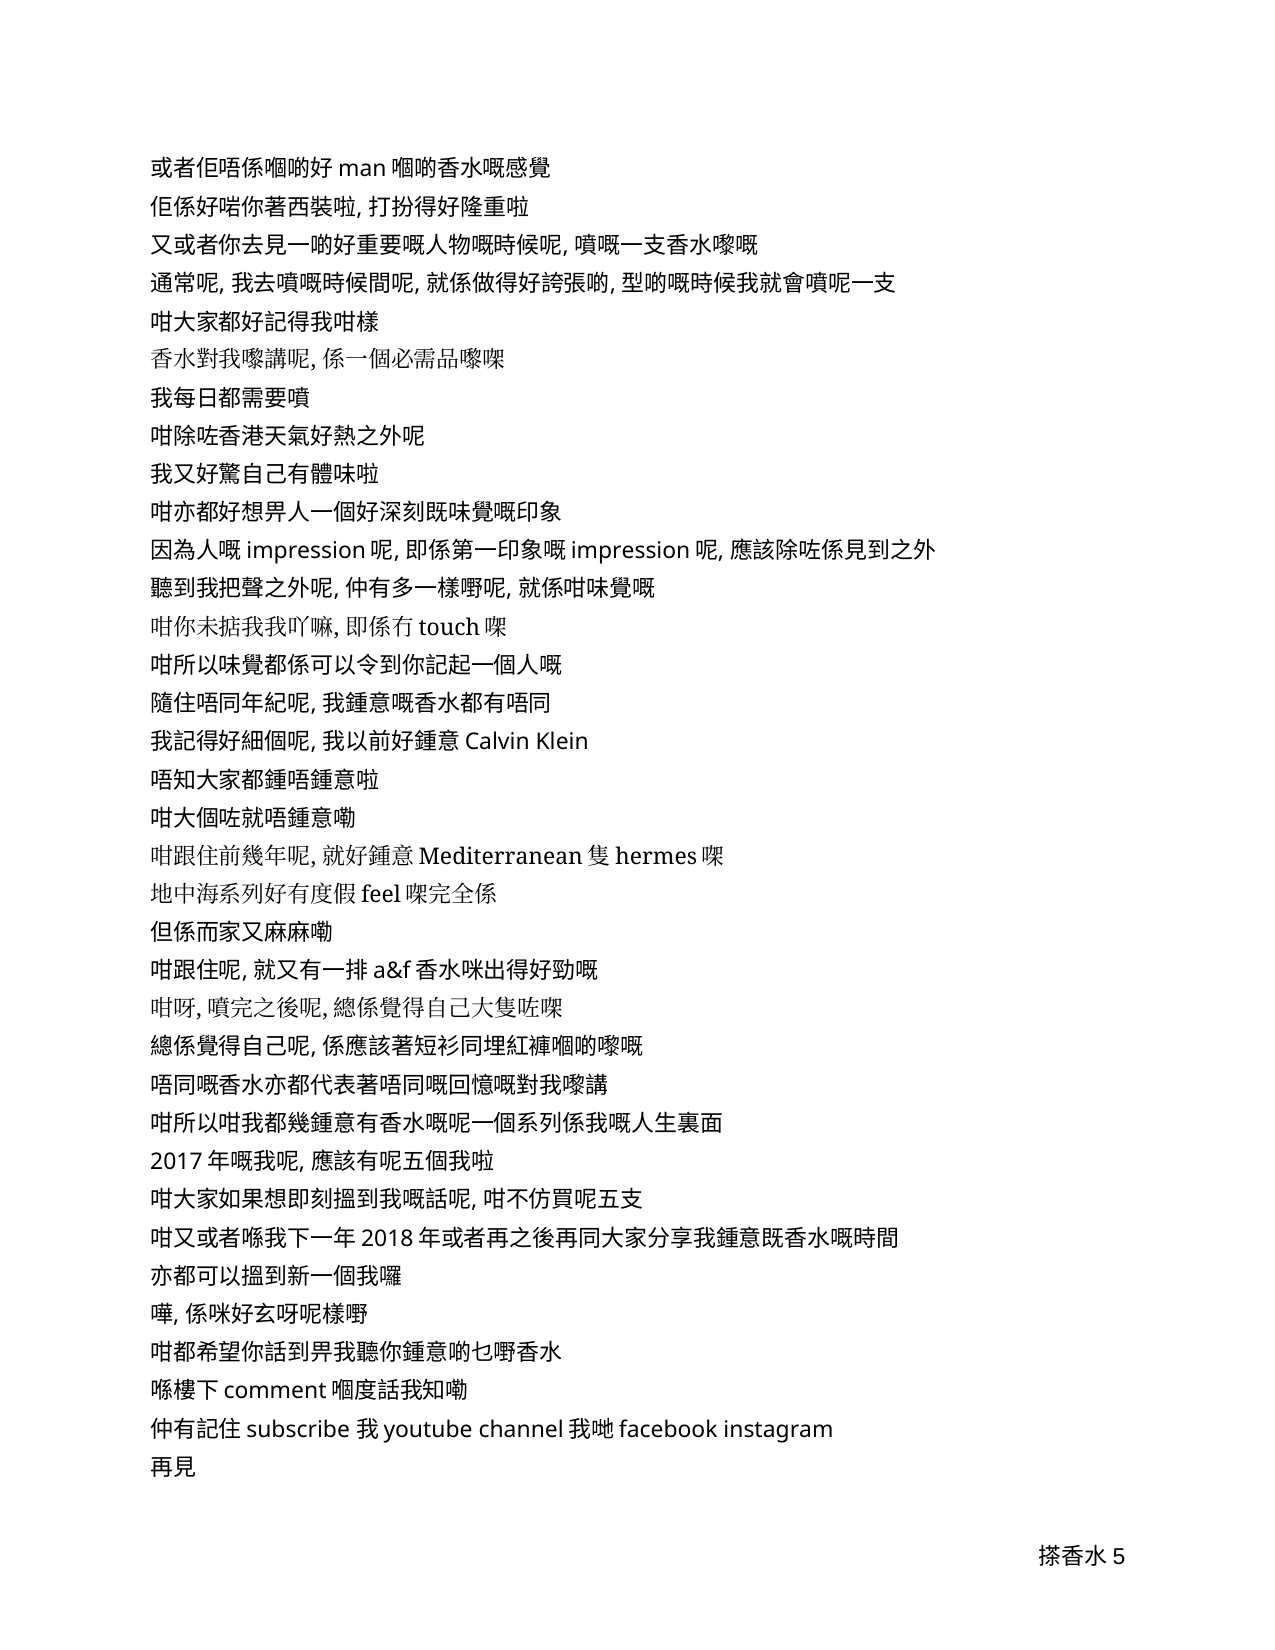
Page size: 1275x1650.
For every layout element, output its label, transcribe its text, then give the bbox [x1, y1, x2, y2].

text 咁又或者喺我下一年2018年或者再之後再同大家分享我鍾意既香水嘅時間 [150, 1219, 1125, 1253]
text 唔知大家都鍾唔鍾意啦 [150, 761, 1125, 795]
text 咁都希望你話到畀我聽你鍾意啲乜嘢香水 [150, 1334, 1125, 1367]
text 咁亦都好想畀人一個好深刻既味覺嘅印象 [150, 494, 1125, 527]
text 又或者你去見一啲好重要嘅人物嘅時候呢, 噴嘅一支香水嚟嘅 [150, 227, 1125, 260]
text 喺樓下comment嗰度話我知嘞 [150, 1372, 1125, 1406]
text 唔同嘅香水亦都代表著唔同嘅回憶嘅對我嚟講 [150, 1067, 1125, 1100]
text 咁呀, 噴完之後呢, 總係覺得自己大隻咗㗎 [150, 990, 1125, 1023]
text 咁大家都好記得我咁樣 [150, 303, 1125, 337]
text 亦都可以搵到新一個我囉 [150, 1258, 1125, 1291]
text 或者佢唔係嗰啲好man嗰啲香水嘅感覺 [150, 150, 1125, 183]
text 咁所以味覺都係可以令到你記起一個人嘅 [150, 647, 1125, 680]
text 隨住唔同年紀呢, 我鍾意嘅香水都有唔同 [150, 685, 1125, 718]
text 咁跟住呢, 就又有一排a&f香水咪出得好勁嘅 [150, 952, 1125, 985]
text 咁除咗香港天氣好熱之外呢 [150, 418, 1125, 451]
text 咁大個咗就唔鍾意嘞 [150, 799, 1125, 833]
text 仲有記住subscribe 我youtube channel我哋facebook instagram [150, 1411, 1125, 1444]
text 總係覺得自己呢, 係應該著短衫同埋紅褲嗰啲嚟嘅 [150, 1028, 1125, 1062]
text 我又好驚自己有體味啦 [150, 456, 1125, 489]
text 我記得好細個呢, 我以前好鍾意Calvin Klein [150, 723, 1125, 756]
text 但係而家又麻麻嘞 [150, 914, 1125, 947]
text 咁所以咁我都幾鍾意有香水嘅呢一個系列係我嘅人生裏面 [150, 1105, 1125, 1138]
text 再見 [150, 1449, 1125, 1482]
text 香水對我嚟講呢, 係一個必需品嚟㗎 [150, 341, 1125, 374]
text 因為人嘅impression呢, 即係第一印象嘅impression呢, 應該除咗係見到之外 [150, 532, 1125, 565]
text 嘩, 係咪好玄呀呢樣嘢 [150, 1296, 1125, 1329]
text 我每日都需要噴 [150, 379, 1125, 413]
text 地中海系列好有度假feel㗎完全係 [150, 876, 1125, 909]
text 咁你未掂我我吖嘛, 即係冇touch㗎 [150, 609, 1125, 642]
text 2017年嘅我呢, 應該有呢五個我啦 [150, 1143, 1125, 1176]
text 咁跟住前幾年呢, 就好鍾意Mediterranean隻hermes㗎 [150, 838, 1125, 871]
text 通常呢, 我去噴嘅時候間呢, 就係做得好誇張啲, 型啲嘅時候我就會噴呢一支 [150, 265, 1125, 298]
text 咁大家如果想即刻搵到我嘅話呢, 咁不仿買呢五支 [150, 1181, 1125, 1214]
text 聽到我把聲之外呢, 仲有多一樣嘢呢, 就係咁味覺嘅 [150, 570, 1125, 604]
text 佢係好啱你著西裝啦, 打扮得好隆重啦 [150, 188, 1125, 222]
